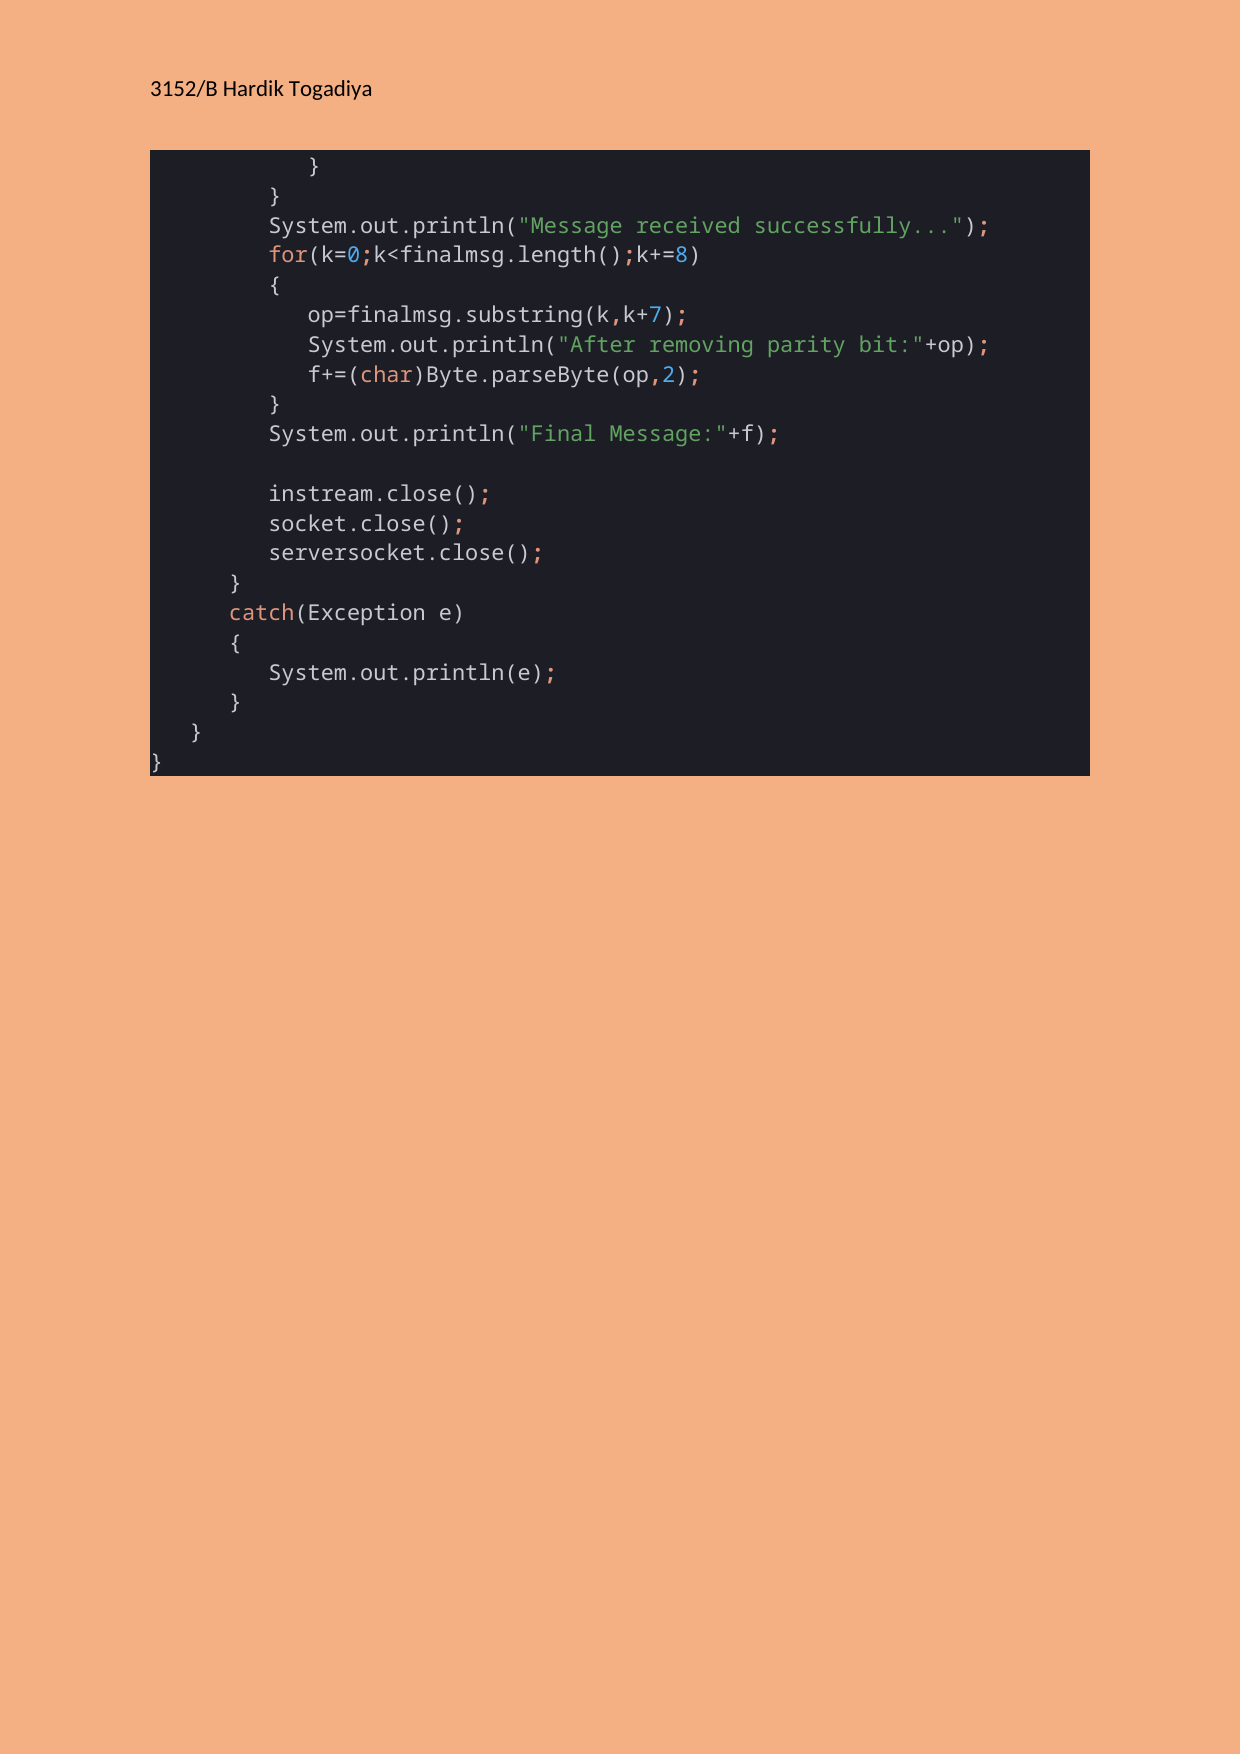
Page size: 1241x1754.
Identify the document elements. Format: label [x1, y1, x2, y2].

text [150, 150, 1090, 776]
